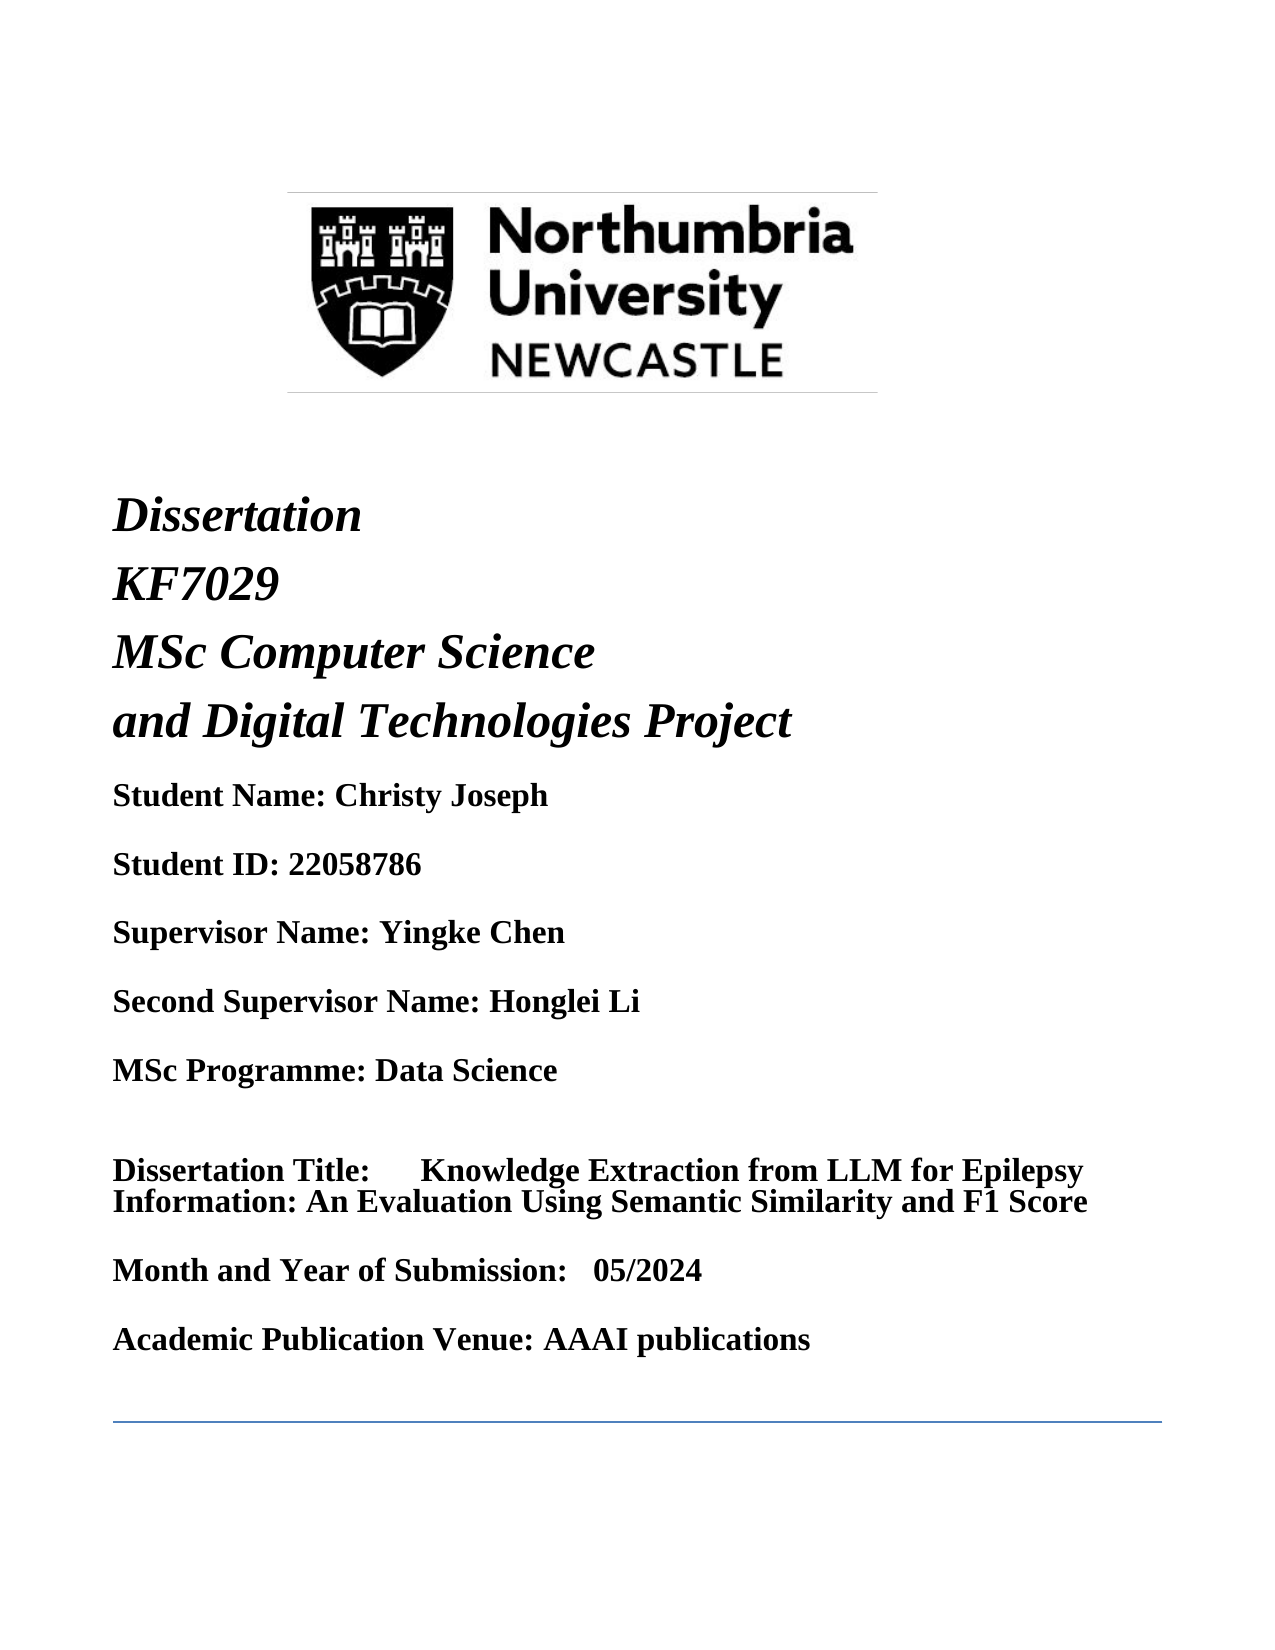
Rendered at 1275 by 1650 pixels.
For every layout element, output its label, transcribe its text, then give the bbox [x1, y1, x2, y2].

title Dissertation Title: Knowledge Extraction from LLM for Epilepsy Information: An Evaluation Using Semantic Similarity and F1 Score [112, 1156, 1162, 1219]
title MSc Computer Science [112, 644, 333, 675]
title Student ID: 22058786 [112, 850, 1162, 881]
picture [287, 126, 878, 459]
title Student Name: Christy Joseph [112, 781, 1162, 812]
title Month and Year of Submission: 05/2024 [112, 1256, 1162, 1287]
title KF7029 [112, 575, 1162, 606]
title Dissertation [112, 506, 1162, 537]
title MSc Computer Science [322, 644, 1162, 675]
title Academic Publication Venue: AAAI publications [112, 1325, 1162, 1423]
title MSc Programme: Data Science [112, 1056, 1162, 1119]
title and Digital Technologies Project [112, 712, 1162, 744]
title Second Supervisor Name: Honglei Li [112, 987, 1162, 1019]
title Supervisor Name: Yingke Chen [112, 919, 1162, 950]
